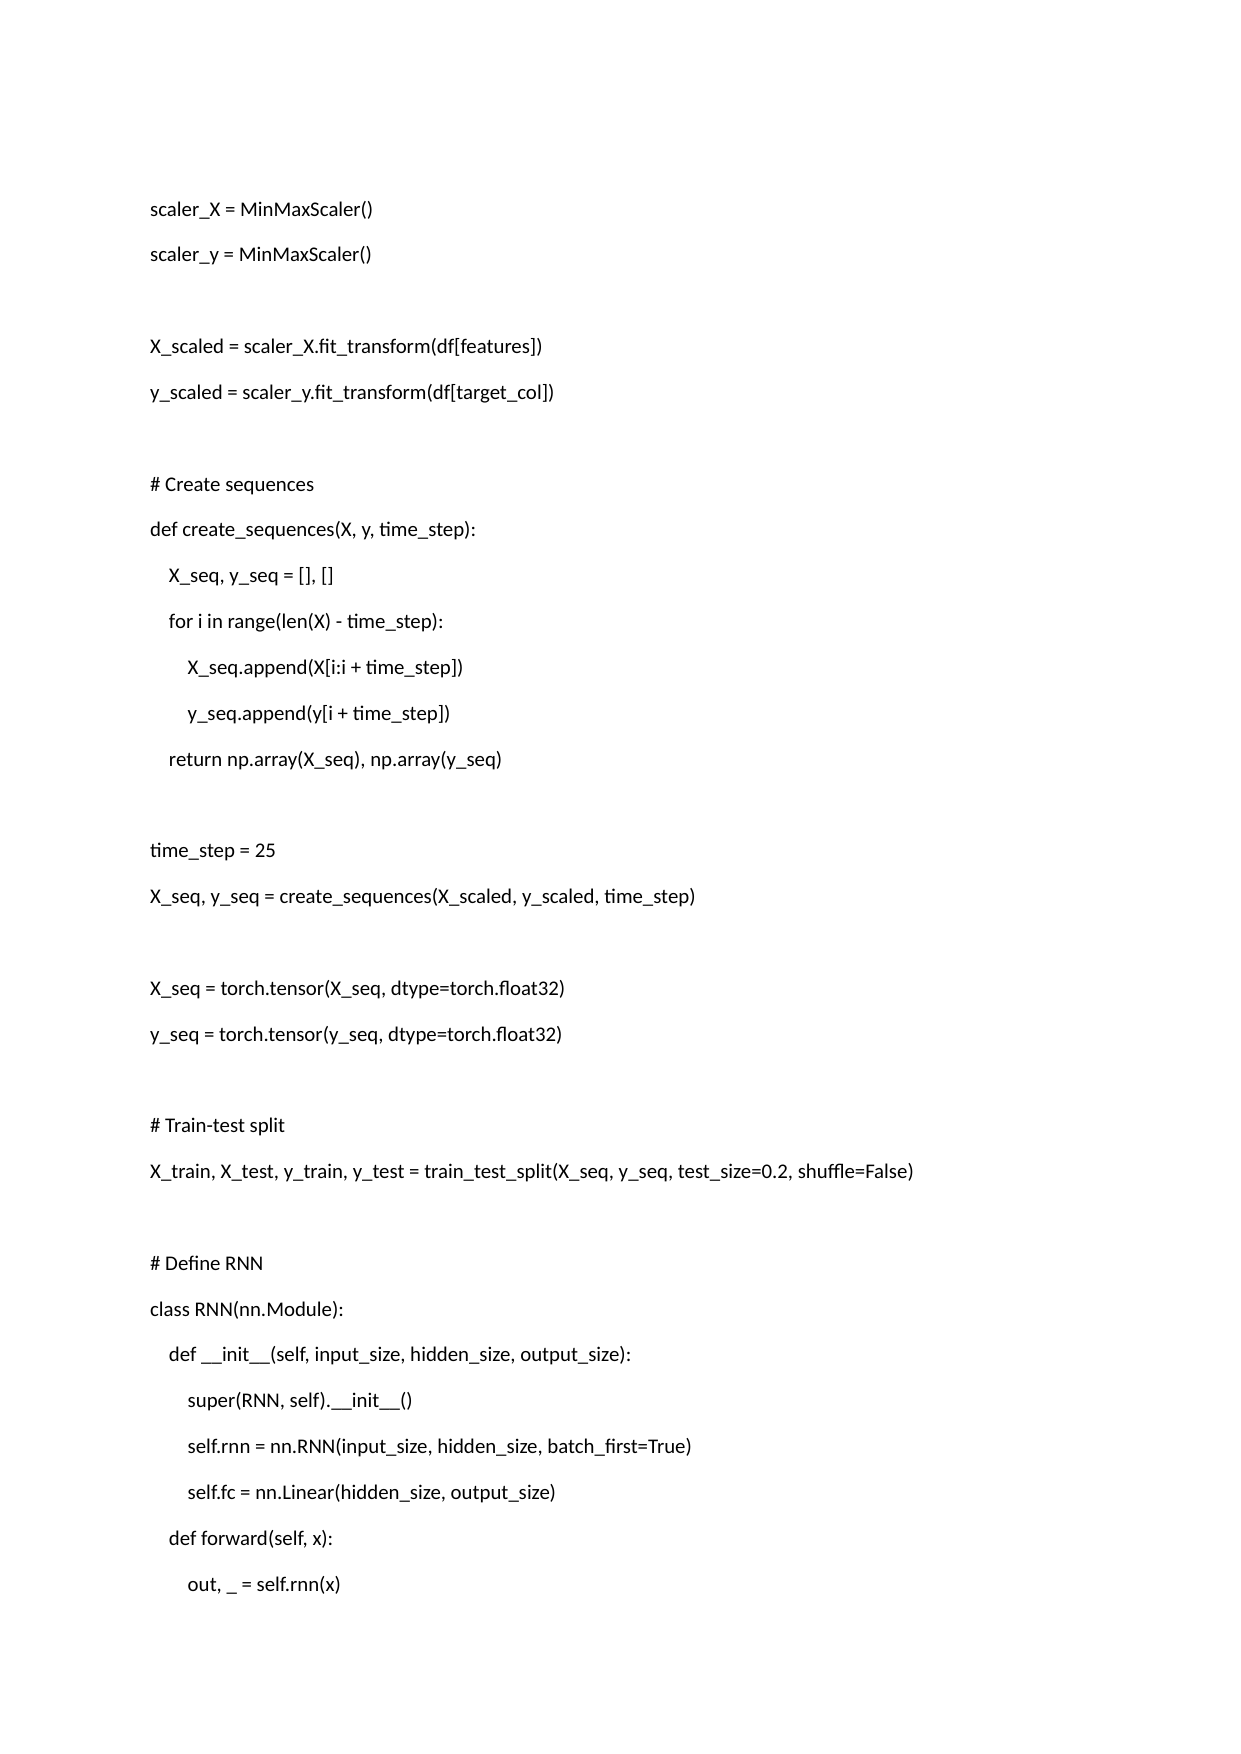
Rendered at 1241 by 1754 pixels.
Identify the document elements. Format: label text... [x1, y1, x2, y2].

text return np.array(X_seq), np.array(y_seq) [150, 746, 1090, 771]
text scaler_X = MinMaxScaler() [150, 196, 1090, 221]
text y_seq.append(y[i + time_step]) [150, 700, 1090, 725]
text X_seq, y_seq = [], [] [150, 562, 1090, 588]
text super(RNN, self).__init__() [150, 1387, 1090, 1413]
text X_scaled = scaler_X.fit_transform(df[features]) [150, 333, 1090, 359]
text def __init__(self, input_size, hidden_size, output_size): [150, 1342, 1090, 1367]
text y_seq = torch.tensor(y_seq, dtype=torch.float32) [150, 1021, 1090, 1046]
text out, _ = self.rnn(x) [150, 1571, 1090, 1596]
text def create_sequences(X, y, time_step): [150, 517, 1090, 542]
text self.rnn = nn.RNN(input_size, hidden_size, batch_first=True) [150, 1433, 1090, 1459]
text # Train-test split [150, 1112, 1090, 1138]
text # Define RNN [150, 1250, 1090, 1275]
text X_seq.append(X[i:i + time_step]) [150, 654, 1090, 679]
text # Create sequences [150, 471, 1090, 496]
text X_train, X_test, y_train, y_test = train_test_split(X_seq, y_seq, test_size=0.2, shuffle=False) [150, 1158, 1090, 1184]
text class RNN(nn.Module): [150, 1296, 1090, 1321]
text X_seq = torch.tensor(X_seq, dtype=torch.float32) [150, 975, 1090, 1000]
text def forward(self, x): [150, 1525, 1090, 1550]
text X_seq, y_seq = create_sequences(X_scaled, y_scaled, time_step) [150, 883, 1090, 909]
text for i in range(len(X) - time_step): [150, 608, 1090, 634]
text time_step = 25 [150, 837, 1090, 863]
text self.fc = nn.Linear(hidden_size, output_size) [150, 1479, 1090, 1504]
text scaler_y = MinMaxScaler() [150, 242, 1090, 267]
text y_scaled = scaler_y.fit_transform(df[target_col]) [150, 379, 1090, 404]
